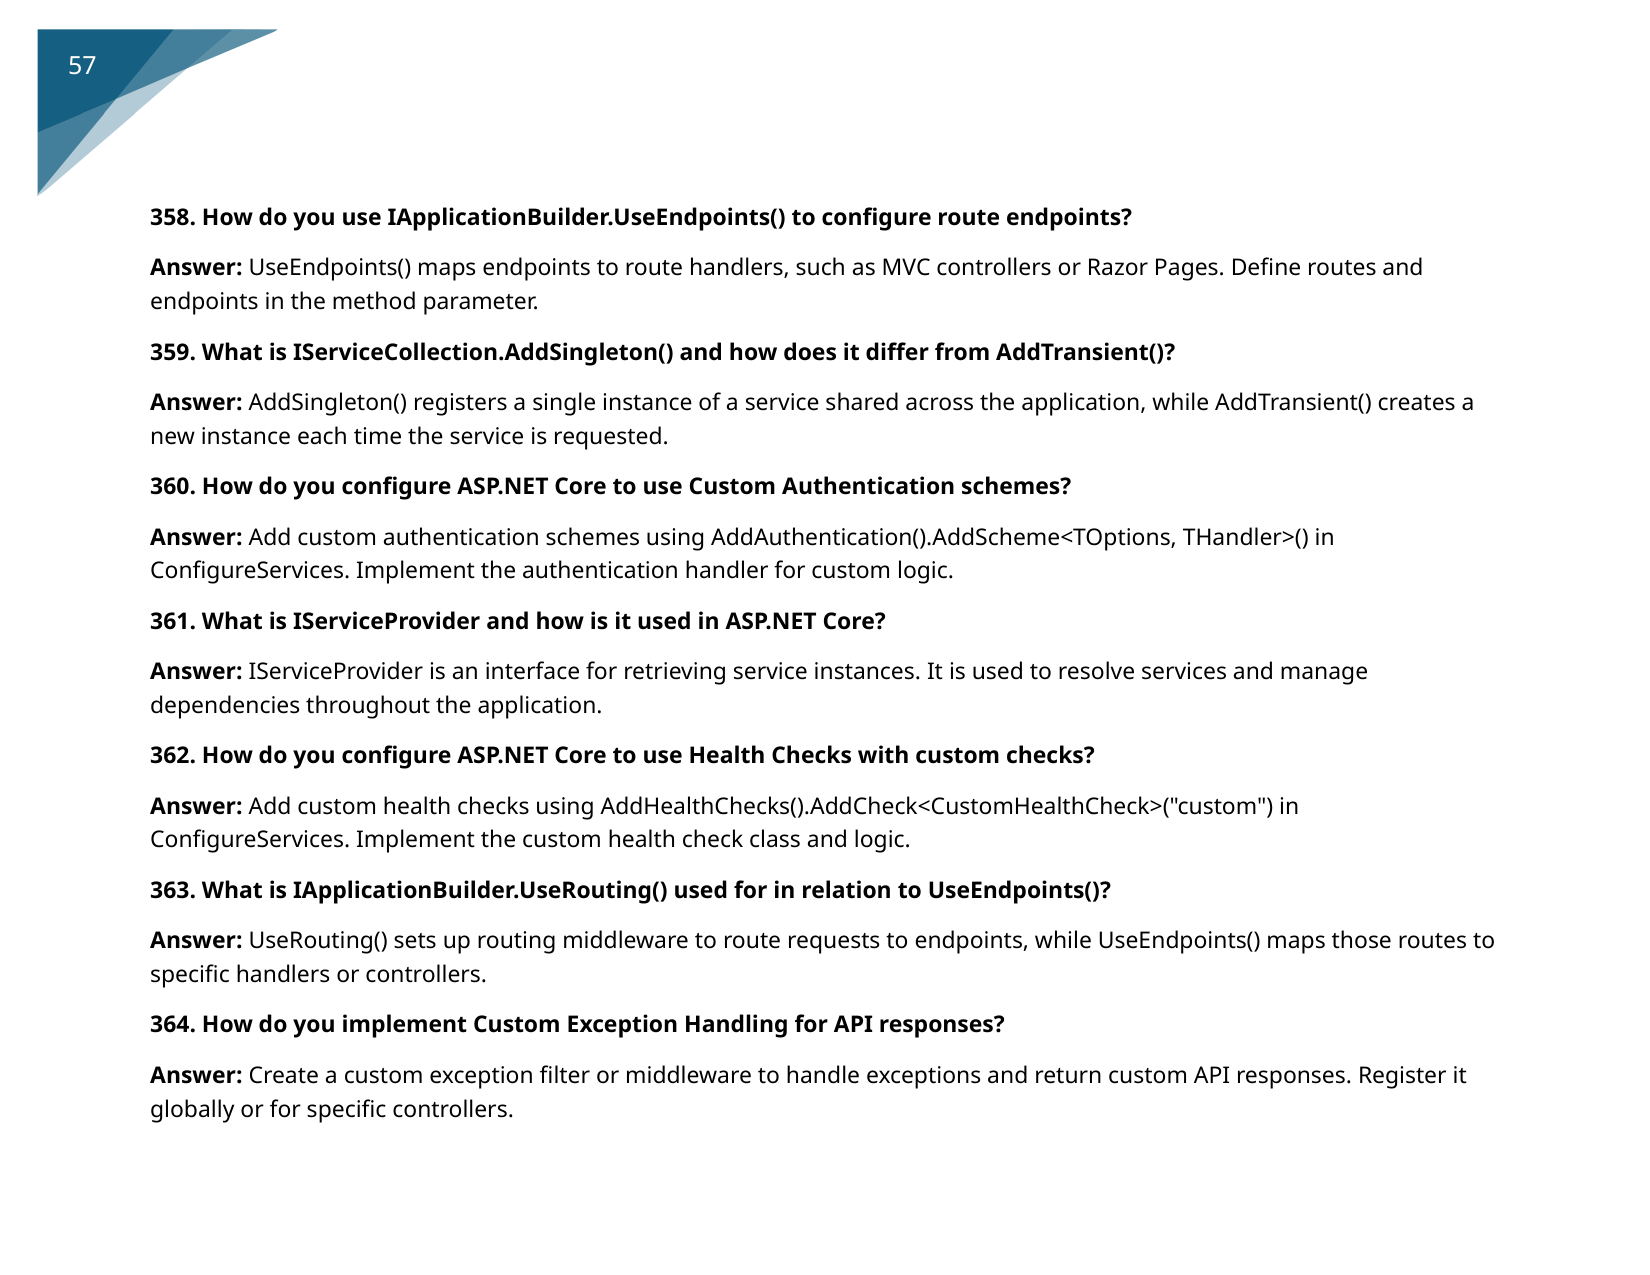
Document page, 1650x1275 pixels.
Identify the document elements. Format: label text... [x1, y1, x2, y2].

text Answer: AddSingleton() registers a single instance of a service shared across the application, while AddTransient() creates a new instance each time the service is requested. [150, 386, 1500, 451]
text 361. What is IServiceProvider and how is it used in ASP.NET Core? [150, 604, 1500, 636]
text Answer: UseEndpoints() maps endpoints to route handlers, such as MVC controllers or Razor Pages. Define routes and endpoints in the method parameter. [150, 251, 1500, 316]
text 362. How do you configure ASP.NET Core to use Health Checks with custom checks? [150, 739, 1500, 770]
text 360. How do you configure ASP.NET Core to use Custom Authentication schemes? [150, 470, 1500, 501]
text 359. What is IServiceCollection.AddSingleton() and how does it differ from AddTransient()? [150, 335, 1500, 367]
text Answer: Add custom authentication schemes using AddAuthentication().AddScheme<TOptions, THandler>() in ConfigureServices. Implement the authentication handler for custom logic. [150, 520, 1500, 585]
text 358. How do you use IApplicationBuilder.UseEndpoints() to configure route endpoints? [150, 150, 1500, 232]
picture [37, 29, 279, 198]
text 364. How do you implement Custom Exception Handling for API responses? [150, 1008, 1500, 1039]
text 363. What is IApplicationBuilder.UseRouting() used for in relation to UseEndpoints()? [150, 874, 1500, 905]
text Answer: Create a custom exception filter or middleware to handle exceptions and return custom API responses. Register it globally or for specific controllers. [150, 1059, 1500, 1124]
text Answer: UseRouting() sets up routing middleware to route requests to endpoints, while UseEndpoints() maps those routes to specific handlers or controllers. [150, 924, 1500, 989]
text Answer: Add custom health checks using AddHealthChecks().AddCheck<CustomHealthCheck>("custom") in ConfigureServices. Implement the custom health check class and logic. [150, 789, 1500, 854]
text Answer: IServiceProvider is an interface for retrieving service instances. It is used to resolve services and manage dependencies throughout the application. [150, 655, 1500, 720]
